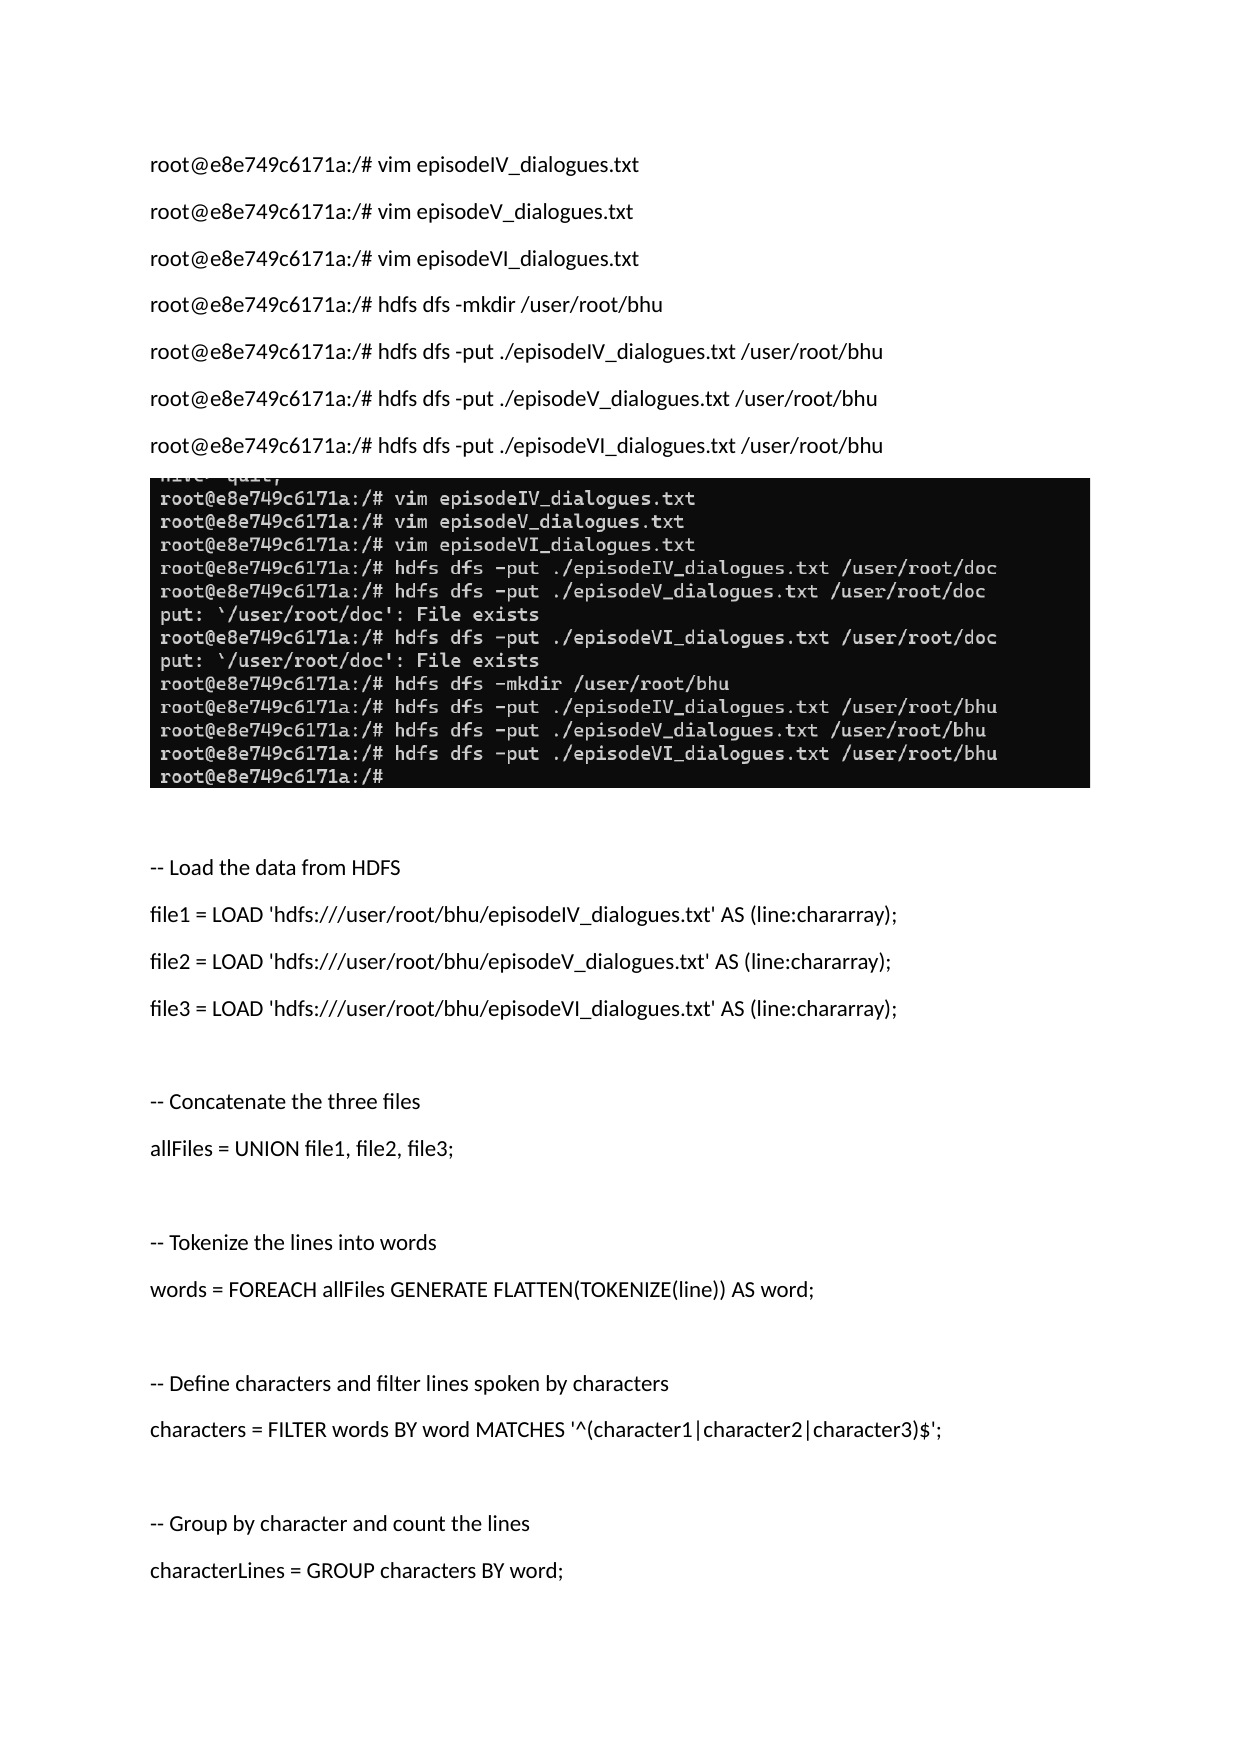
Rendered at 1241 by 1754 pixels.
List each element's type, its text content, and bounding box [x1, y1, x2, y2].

text characters = FILTER words BY word MATCHES '^(character1|character2|character3)$'; [150, 1416, 1090, 1443]
text -- Group by character and count the lines [150, 1509, 1090, 1537]
text -- Tokenize the lines into words [150, 1228, 1090, 1256]
text characterLines = GROUP characters BY word; [150, 1556, 1090, 1584]
text file2 = LOAD 'hdfs:///user/root/bhu/episodeV_dialogues.txt' AS (line:chararray); [150, 947, 1090, 975]
text file1 = LOAD 'hdfs:///user/root/bhu/episodeIV_dialogues.txt' AS (line:chararray); [150, 900, 1090, 928]
text -- Load the data from HDFS [150, 853, 1090, 881]
text root@e8e749c6171a:/# hdfs dfs -put ./episodeV_dialogues.txt /user/root/bhu [150, 384, 1090, 412]
text file3 = LOAD 'hdfs:///user/root/bhu/episodeVI_dialogues.txt' AS (line:chararray); [150, 994, 1090, 1022]
picture [150, 478, 1091, 788]
text words = FOREACH allFiles GENERATE FLATTEN(TOKENIZE(line)) AS word; [150, 1275, 1090, 1303]
text -- Define characters and filter lines spoken by characters [150, 1369, 1090, 1397]
text root@e8e749c6171a:/# vim episodeVI_dialogues.txt [150, 244, 1090, 272]
text allFiles = UNION file1, file2, file3; [150, 1134, 1090, 1162]
text root@e8e749c6171a:/# hdfs dfs -put ./episodeVI_dialogues.txt /user/root/bhu [150, 431, 1090, 459]
text root@e8e749c6171a:/# hdfs dfs -put ./episodeIV_dialogues.txt /user/root/bhu [150, 337, 1090, 366]
text root@e8e749c6171a:/# vim episodeIV_dialogues.txt [150, 150, 1090, 178]
text root@e8e749c6171a:/# hdfs dfs -mkdir /user/root/bhu [150, 291, 1090, 319]
text root@e8e749c6171a:/# vim episodeV_dialogues.txt [150, 197, 1090, 225]
text -- Concatenate the three files [150, 1087, 1090, 1115]
